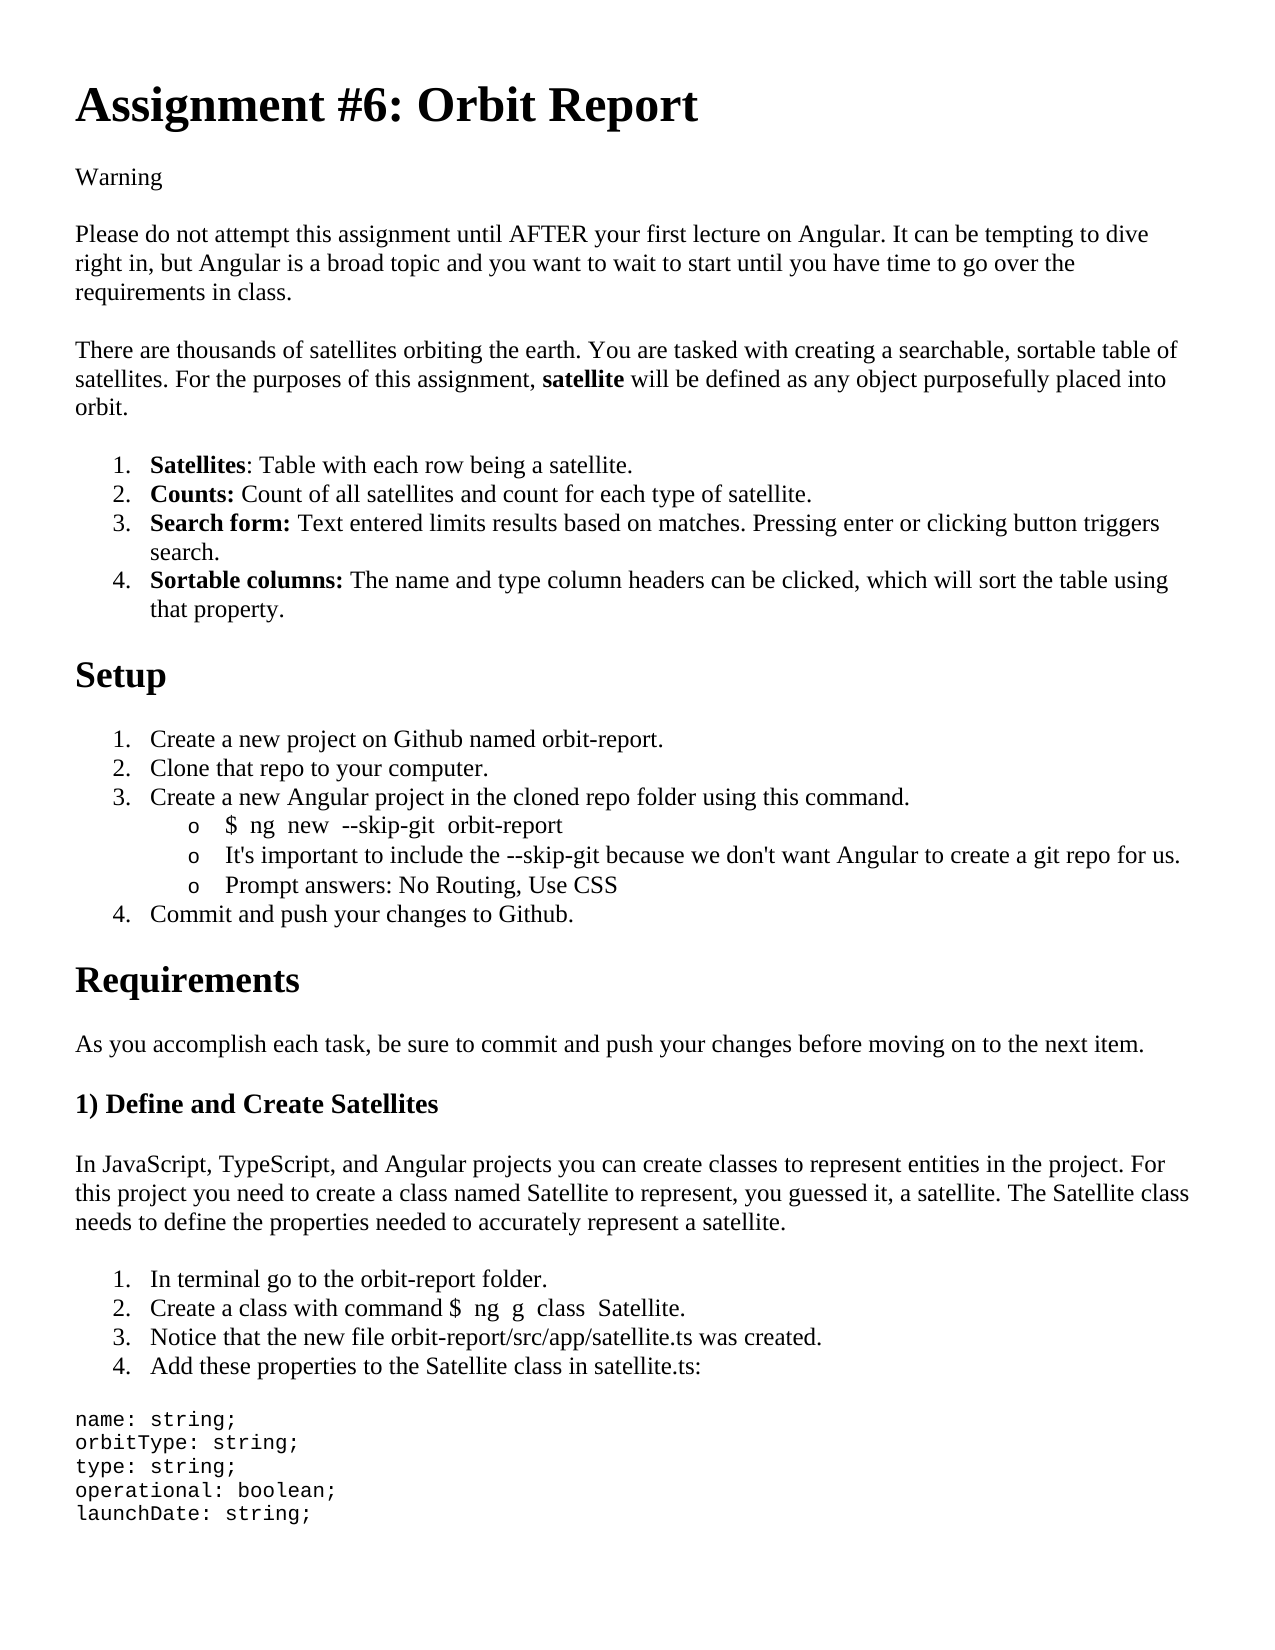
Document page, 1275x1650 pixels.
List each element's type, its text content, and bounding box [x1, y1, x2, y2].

list Satellites: Table with each row being a satellite. [112, 450, 1200, 479]
text orbitType: string; [75, 1432, 1200, 1456]
list Create a new project on Github named orbit-report. [112, 724, 1200, 753]
text operational: boolean; [75, 1479, 1200, 1503]
list Sortable columns: The name and type column headers can be clicked, which will sort the table using that property. [112, 565, 1200, 623]
text type: string; [75, 1456, 1200, 1479]
text Assignment #6: Orbit Report [75, 75, 1200, 132]
text In JavaScript, TypeScript, and Angular projects you can create classes to represent entities in the project. For this project you need to create a class named Satellite to represent, you guessed it, a satellite. The Satellite class needs to define the properties needed to accurately represent a satellite. [75, 1149, 1200, 1235]
list Search form: Text entered limits results based on matches. Pressing enter or clicking button triggers search. [112, 508, 1200, 565]
text name: string; [75, 1409, 1200, 1432]
list Commit and push your changes to Github. [112, 899, 1200, 928]
text 1) Define and Create Satellites [75, 1087, 1200, 1120]
text launchDate: string; [75, 1503, 1200, 1527]
text Please do not attempt this assignment until AFTER your first lecture on Angular. It can be tempting to dive right in, but Angular is a broad topic and you want to wait to start until you have time to go over the requirements in class. [75, 219, 1200, 306]
list Create a new Angular project in the cloned repo folder using this command. [112, 782, 1200, 811]
list Create a class with command $ ng g class Satellite. [112, 1293, 1200, 1322]
list $ ng new --skip-git orbit-report [187, 811, 1200, 840]
list Prompt answers: No Routing, Use CSS [187, 870, 1200, 899]
text There are thousands of satellites orbiting the earth. You are tasked with creating a searchable, sortable table of satellites. For the purposes of this assignment, satellite will be defined as any object purposefully placed into orbit. [75, 335, 1200, 421]
list It's important to include the --skip-git because we don't want Angular to create a git repo for us. [187, 840, 1200, 870]
list Counts: Count of all satellites and count for each type of satellite. [112, 479, 1200, 508]
text Warning [75, 162, 1200, 190]
list Clone that repo to your computer. [112, 753, 1200, 782]
list Notice that the new file orbit-report/src/app/satellite.ts was created. [112, 1322, 1200, 1351]
text Requirements [75, 957, 1200, 1000]
text As you accomplish each task, be sure to commit and push your changes before moving on to the next item. [75, 1029, 1200, 1058]
text Setup [75, 652, 1200, 695]
list In terminal go to the orbit-report folder. [112, 1264, 1200, 1293]
list Add these properties to the Satellite class in satellite.ts: [112, 1351, 1200, 1379]
